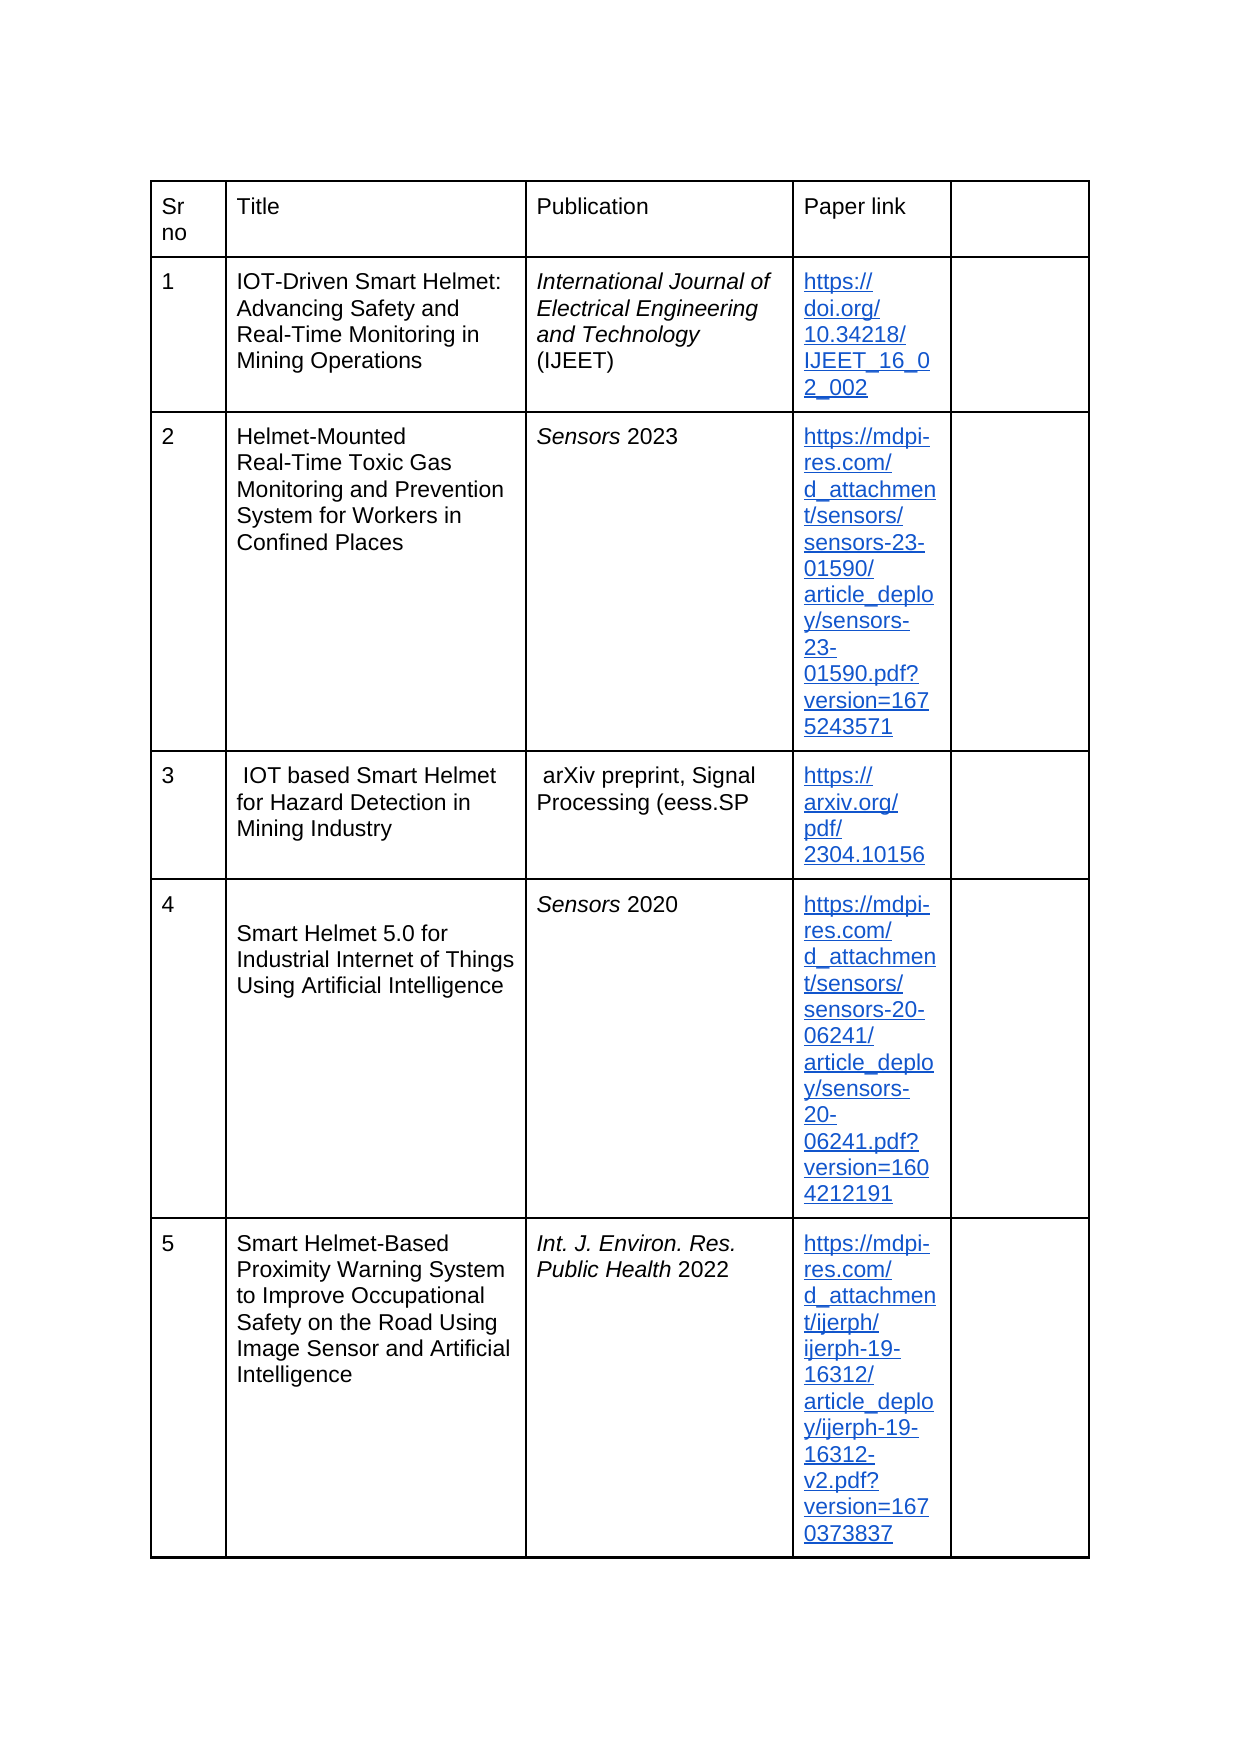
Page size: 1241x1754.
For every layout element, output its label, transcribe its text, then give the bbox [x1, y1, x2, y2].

table_cell Sensors 2023 [527, 413, 792, 750]
table_cell IOT‑Driven Smart Helmet: Advancing Safety and Real‑Time Monitoring in Mining Operations [227, 258, 525, 411]
table_cell arXiv preprint, Signal Processing (eess.SP [527, 752, 792, 878]
table_cell Smart Helmet 5.0 for Industrial Internet of Things Using Artificial Intelligence [227, 880, 525, 1217]
table_cell 1 [152, 258, 225, 411]
table_header [952, 182, 1088, 256]
table_header Title [227, 182, 525, 256]
table_header Sr no [152, 182, 225, 256]
table_cell Int. J. Environ. Res. Public Health 2022 [527, 1219, 792, 1556]
table_cell https://mdpi-res.com/d_attachment/sensors/sensors-23-01590/article_deploy/sensors-23-01590.pdf?version=1675243571 [794, 413, 950, 750]
table_cell [952, 258, 1088, 411]
table_cell 3 [152, 752, 225, 878]
table_cell https://arxiv.org/pdf/2304.10156 [794, 752, 950, 878]
table_cell [952, 1219, 1088, 1556]
table_header Paper link [794, 182, 950, 256]
table_cell [952, 880, 1088, 1217]
table_cell [952, 413, 1088, 750]
table_cell 2 [152, 413, 225, 750]
table_cell https://mdpi-res.com/d_attachment/sensors/sensors-20-06241/article_deploy/sensors-20-06241.pdf?version=1604212191 [794, 880, 950, 1217]
table_cell https://doi.org/10.34218/IJEET_16_02_002 [794, 258, 950, 411]
table_cell International Journal of Electrical Engineering and Technology (IJEET) [527, 258, 792, 411]
table_cell Smart Helmet‑Based Proximity Warning System to Improve Occupational Safety on the Road Using Image Sensor and Artificial Intelligence [227, 1219, 525, 1556]
table_cell 4 [152, 880, 225, 1217]
table_cell [952, 752, 1088, 878]
table_header Publication [527, 182, 792, 256]
table_cell Helmet‑Mounted Real‑Time Toxic Gas Monitoring and Prevention System for Workers in Confined Places [227, 413, 525, 750]
table_cell IOT based Smart Helmet for Hazard Detection in Mining Industry [227, 752, 525, 878]
table_cell https://mdpi-res.com/d_attachment/ijerph/ijerph-19-16312/article_deploy/ijerph-19-16312-v2.pdf?version=1670373837 [794, 1219, 950, 1556]
table_cell 5 [152, 1219, 225, 1556]
table_cell Sensors 2020 [527, 880, 792, 1217]
